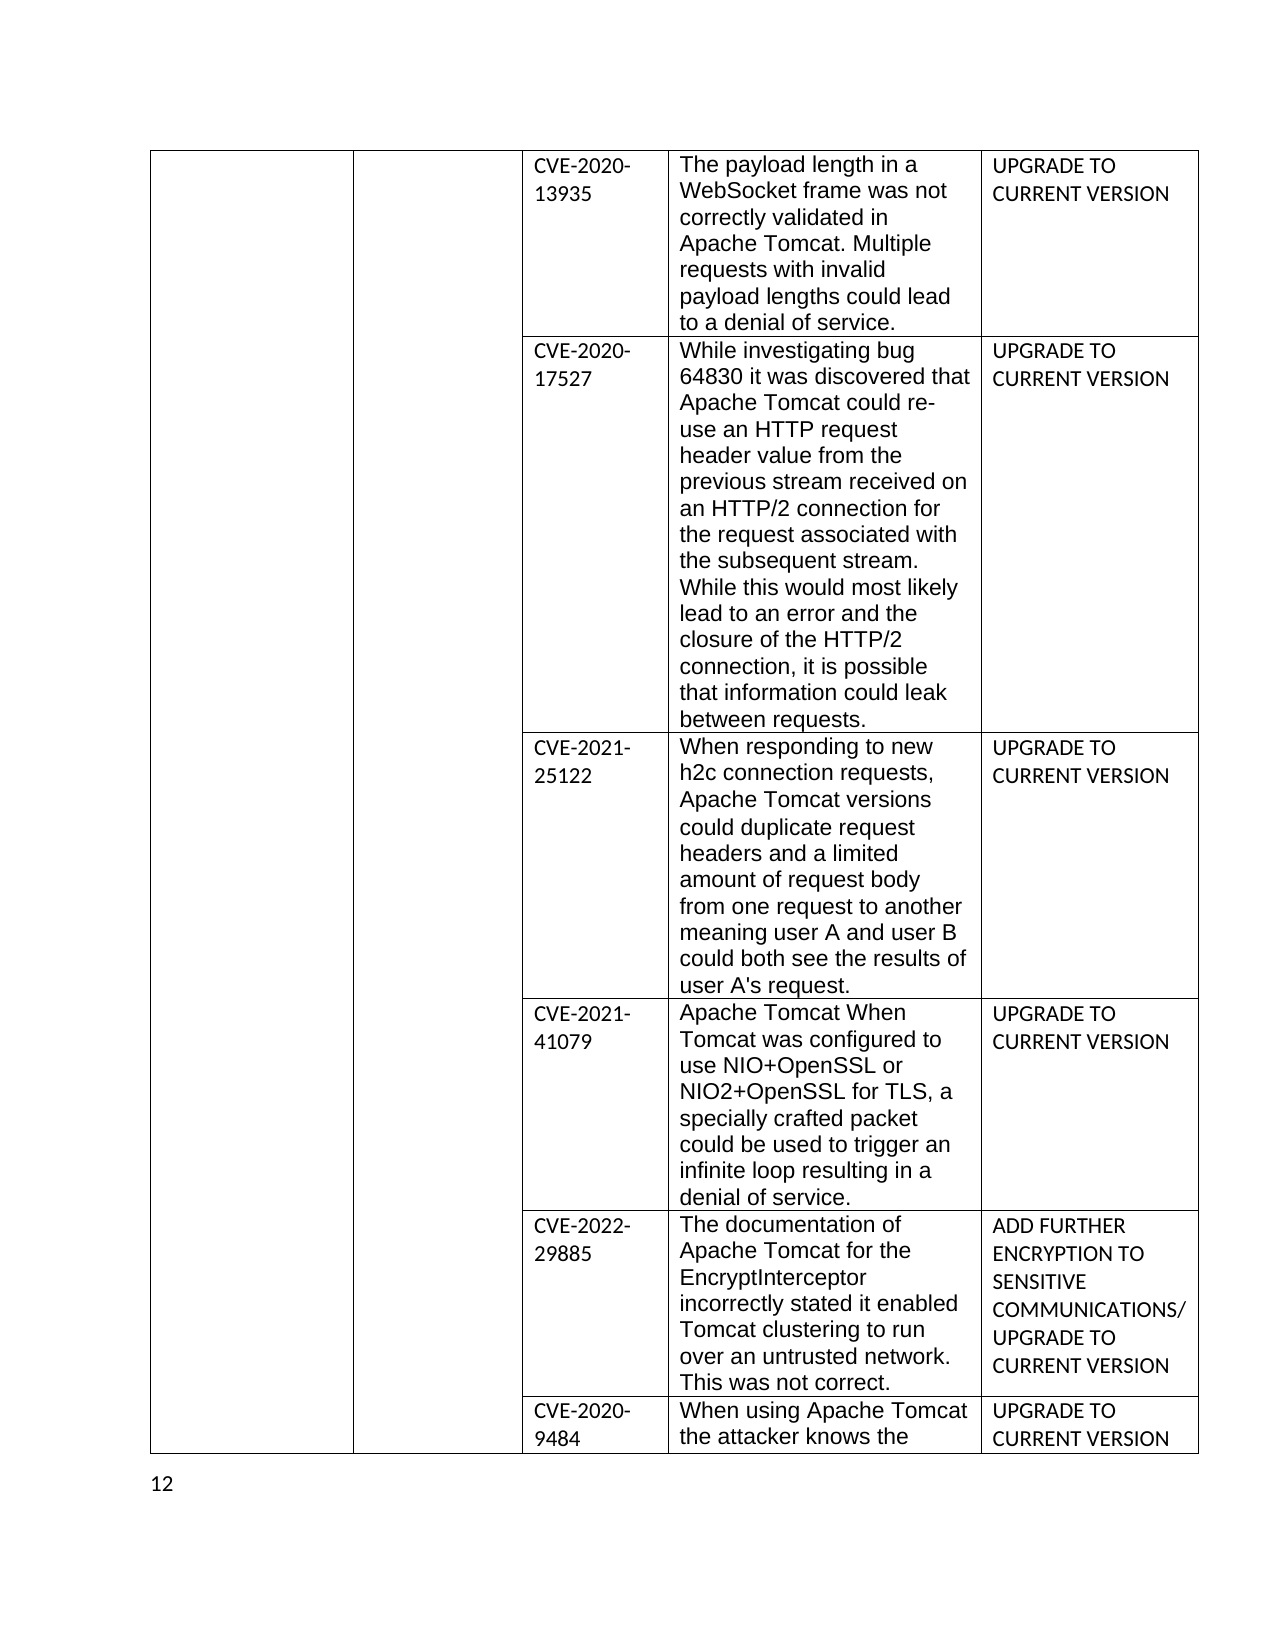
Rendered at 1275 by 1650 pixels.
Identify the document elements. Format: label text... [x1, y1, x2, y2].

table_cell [669, 1397, 981, 1453]
table_cell CVE-2022-29885 [523, 1211, 668, 1396]
table_cell UPGRADE TO CURRENT VERSION [982, 999, 1198, 1210]
table_cell CVE-2021-41079 [523, 999, 668, 1210]
table_cell CVE-2020-13935 [523, 151, 668, 336]
table_cell CVE-2020-17527 [523, 337, 668, 732]
table_cell UPGRADE TO CURRENT VERSION [982, 733, 1198, 998]
table_cell Apache Tomcat When Tomcat was configured to use NIO+OpenSSL or NIO2+OpenSSL for TLS, a specially crafted packet could be used to trigger an infinite loop resulting in a denial of service. [669, 999, 981, 1210]
table_cell UPGRADE TO CURRENT VERSION [982, 337, 1198, 732]
table_cell CVE-2021-25122 [523, 733, 668, 998]
table_cell CVE-2020-9484 [523, 1397, 668, 1453]
table_cell The documentation of Apache Tomcat for the EncryptInterceptor incorrectly stated it enabled Tomcat clustering to run over an untrusted network. This was not correct. [669, 1211, 981, 1396]
table_cell UPGRADE TO CURRENT VERSION [982, 151, 1198, 336]
table_cell While investigating bug 64830 it was discovered that Apache Tomcat could re-use an HTTP request header value from the previous stream received on an HTTP/2 connection for the request associated with the subsequent stream. While this would most likely lead to an error and the closure of the HTTP/2 connection, it is possible that information could leak between requests. [669, 337, 981, 732]
table_cell When responding to new h2c connection requests, Apache Tomcat versions could duplicate request headers and a limited amount of request body from one request to another meaning user A and user B could both see the results of user A's request. [669, 733, 981, 998]
table_cell ADD FURTHER ENCRYPTION TO SENSITIVE COMMUNICATIONS/ UPGRADE TO CURRENT VERSION [982, 1211, 1198, 1396]
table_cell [982, 1397, 1198, 1453]
table_cell The payload length in a WebSocket frame was not correctly validated in Apache Tomcat. Multiple requests with invalid payload lengths could lead to a denial of service. [669, 151, 981, 336]
